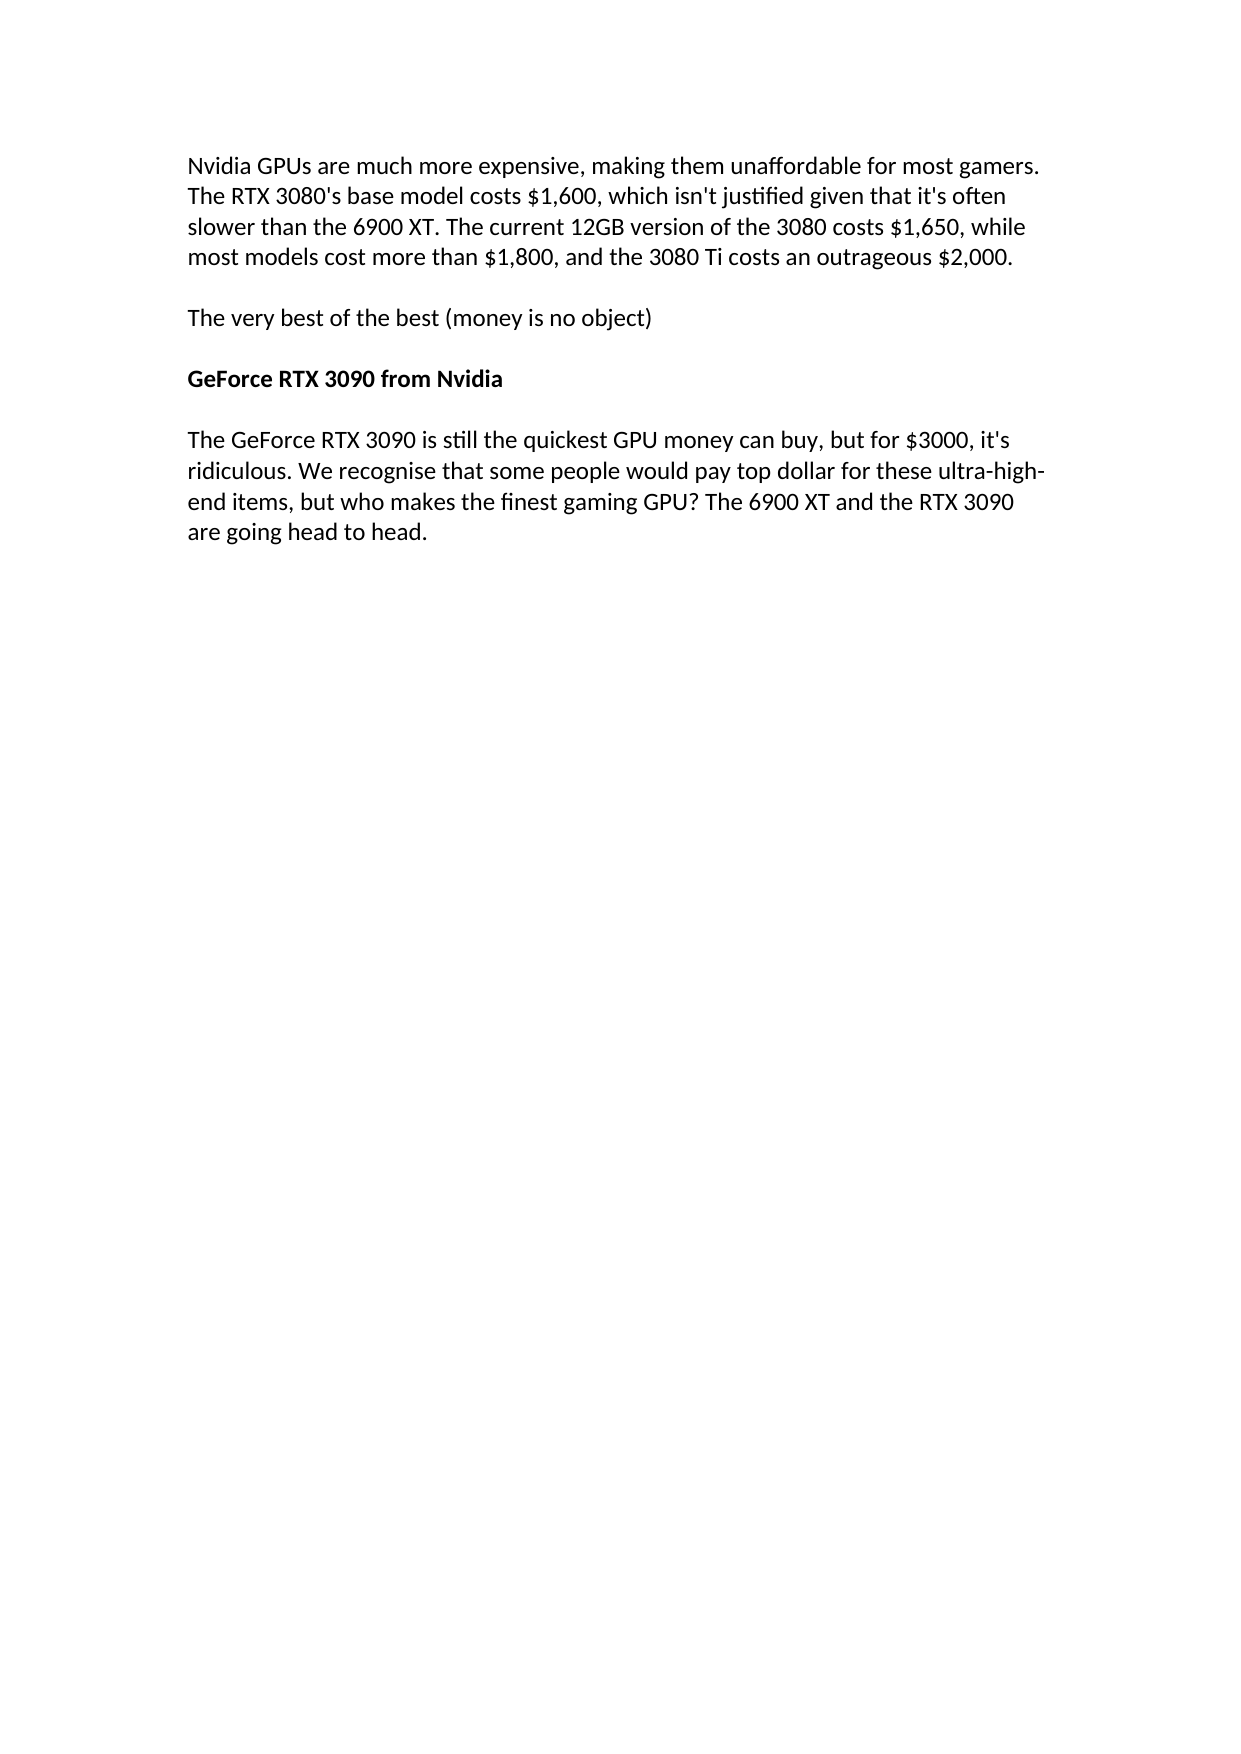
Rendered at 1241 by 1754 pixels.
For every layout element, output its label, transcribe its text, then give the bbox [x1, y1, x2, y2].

text Nvidia GPUs are much more expensive, making them unaffordable for most gamers. The RTX 3080's base model costs $1,600, which isn't justified given that it's often slower than the 6900 XT. The current 12GB version of the 3080 costs $1,650, while most models cost more than $1,800, and the 3080 Ti costs an outrageous $2,000. [187, 150, 1053, 272]
text The GeForce RTX 3090 is still the quickest GPU money can buy, but for $3000, it's ridiculous. We recognise that some people would pay top dollar for these ultra-high-end items, but who makes the finest gaming GPU? The 6900 XT and the RTX 3090 are going head to head. [187, 425, 1053, 547]
text GeForce RTX 3090 from Nvidia [187, 364, 1053, 394]
text The very best of the best (money is no object) [187, 303, 1053, 333]
